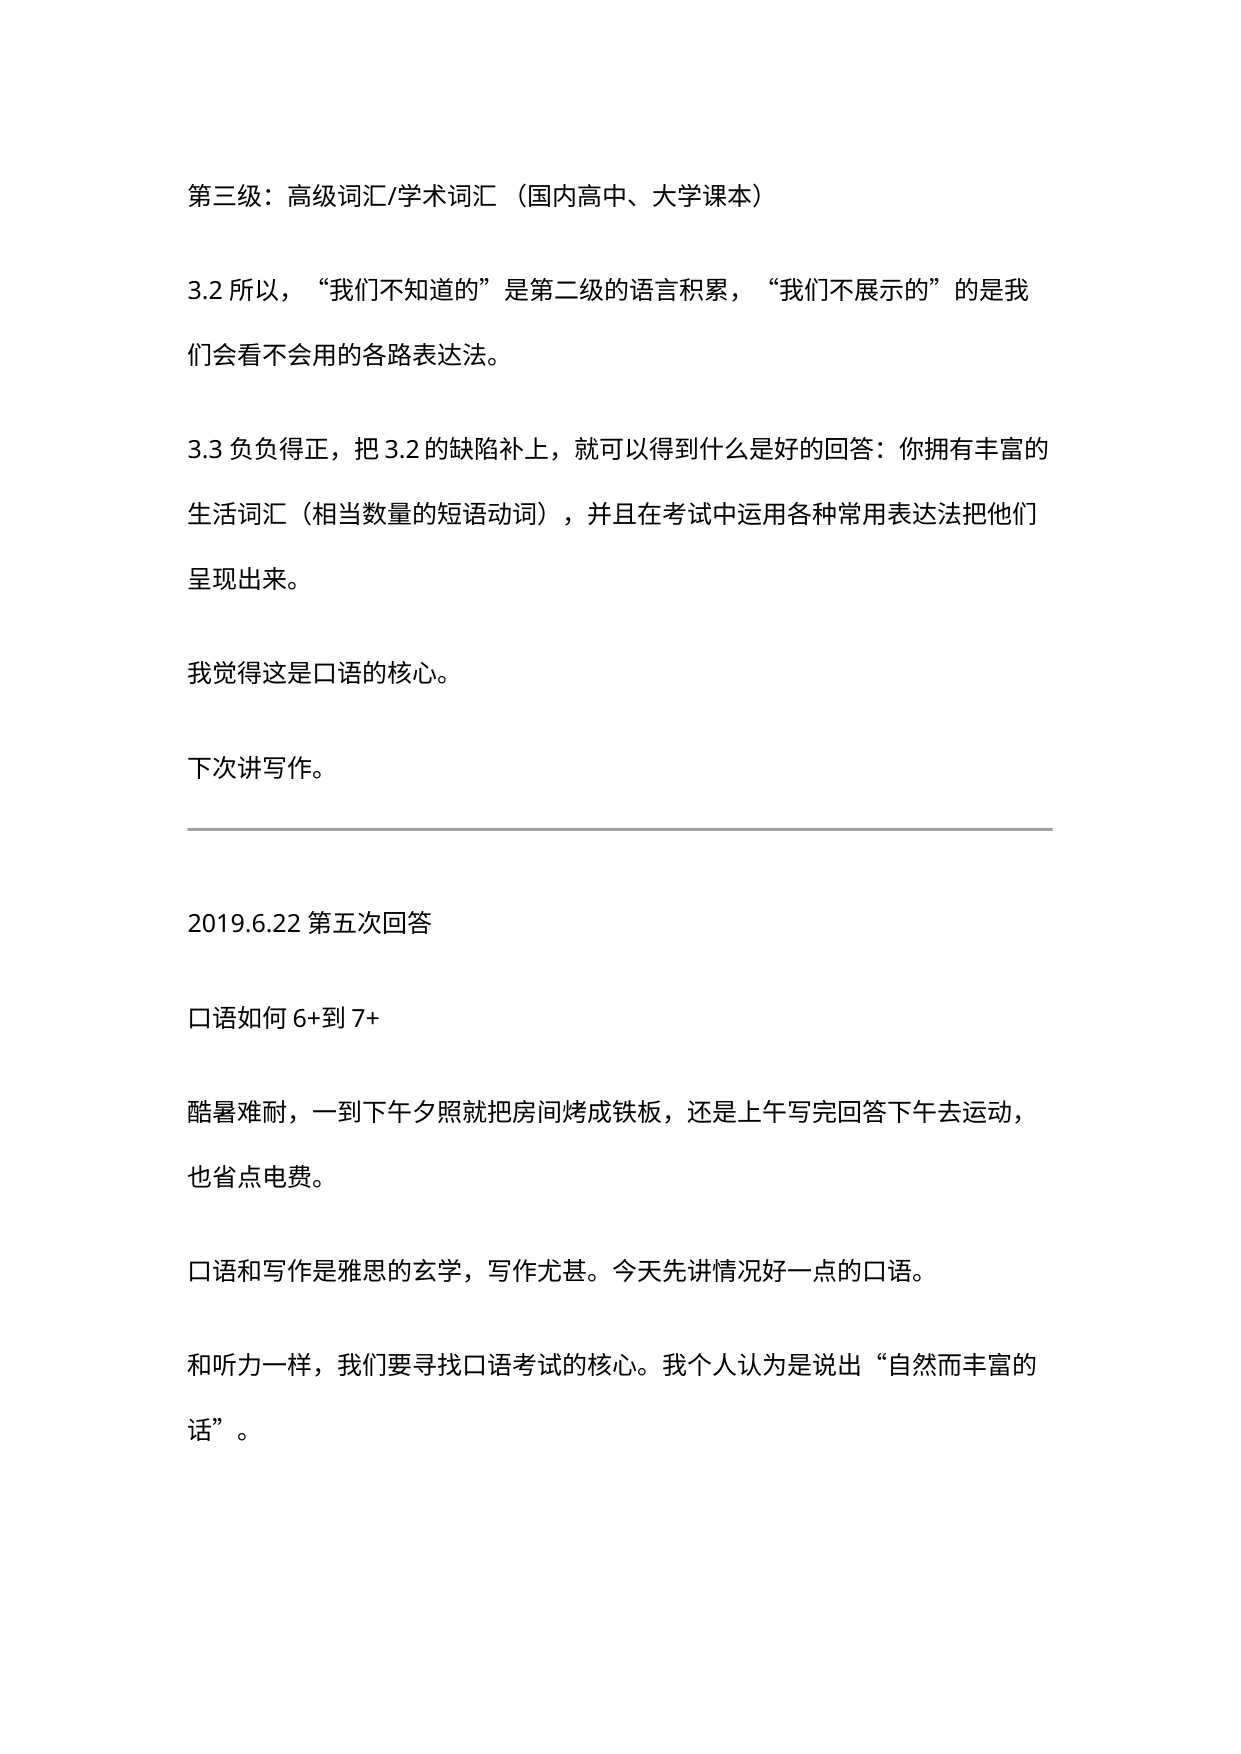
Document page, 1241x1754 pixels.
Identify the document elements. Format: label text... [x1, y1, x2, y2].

text 第三级：高级词汇/学术词汇 （国内高中、大学课本） [187, 162, 1053, 227]
text 下次讲写作。 [187, 734, 1053, 799]
text 口语和写作是雅思的玄学，写作尤甚。今天先讲情况好一点的口语。 [187, 1237, 1053, 1302]
text 和听力一样，我们要寻找口语考试的核心。我个人认为是说出“自然而丰富的话”。 [187, 1331, 1053, 1461]
text 口语如何6+到7+ [187, 984, 1053, 1049]
text 3.2 所以，“我们不知道的”是第二级的语言积累，“我们不展示的”的是我们会看不会用的各路表达法。 [187, 256, 1053, 386]
text 2019.6.22 第五次回答 [187, 889, 1053, 954]
text 酷暑难耐，一到下午夕照就把房间烤成铁板，还是上午写完回答下午去运动，也省点电费。 [187, 1078, 1053, 1208]
text 我觉得这是口语的核心。 [187, 639, 1053, 704]
text 3.3 负负得正，把3.2的缺陷补上，就可以得到什么是好的回答：你拥有丰富的生活词汇（相当数量的短语动词），并且在考试中运用各种常用表达法把他们呈现出来。 [187, 415, 1053, 610]
